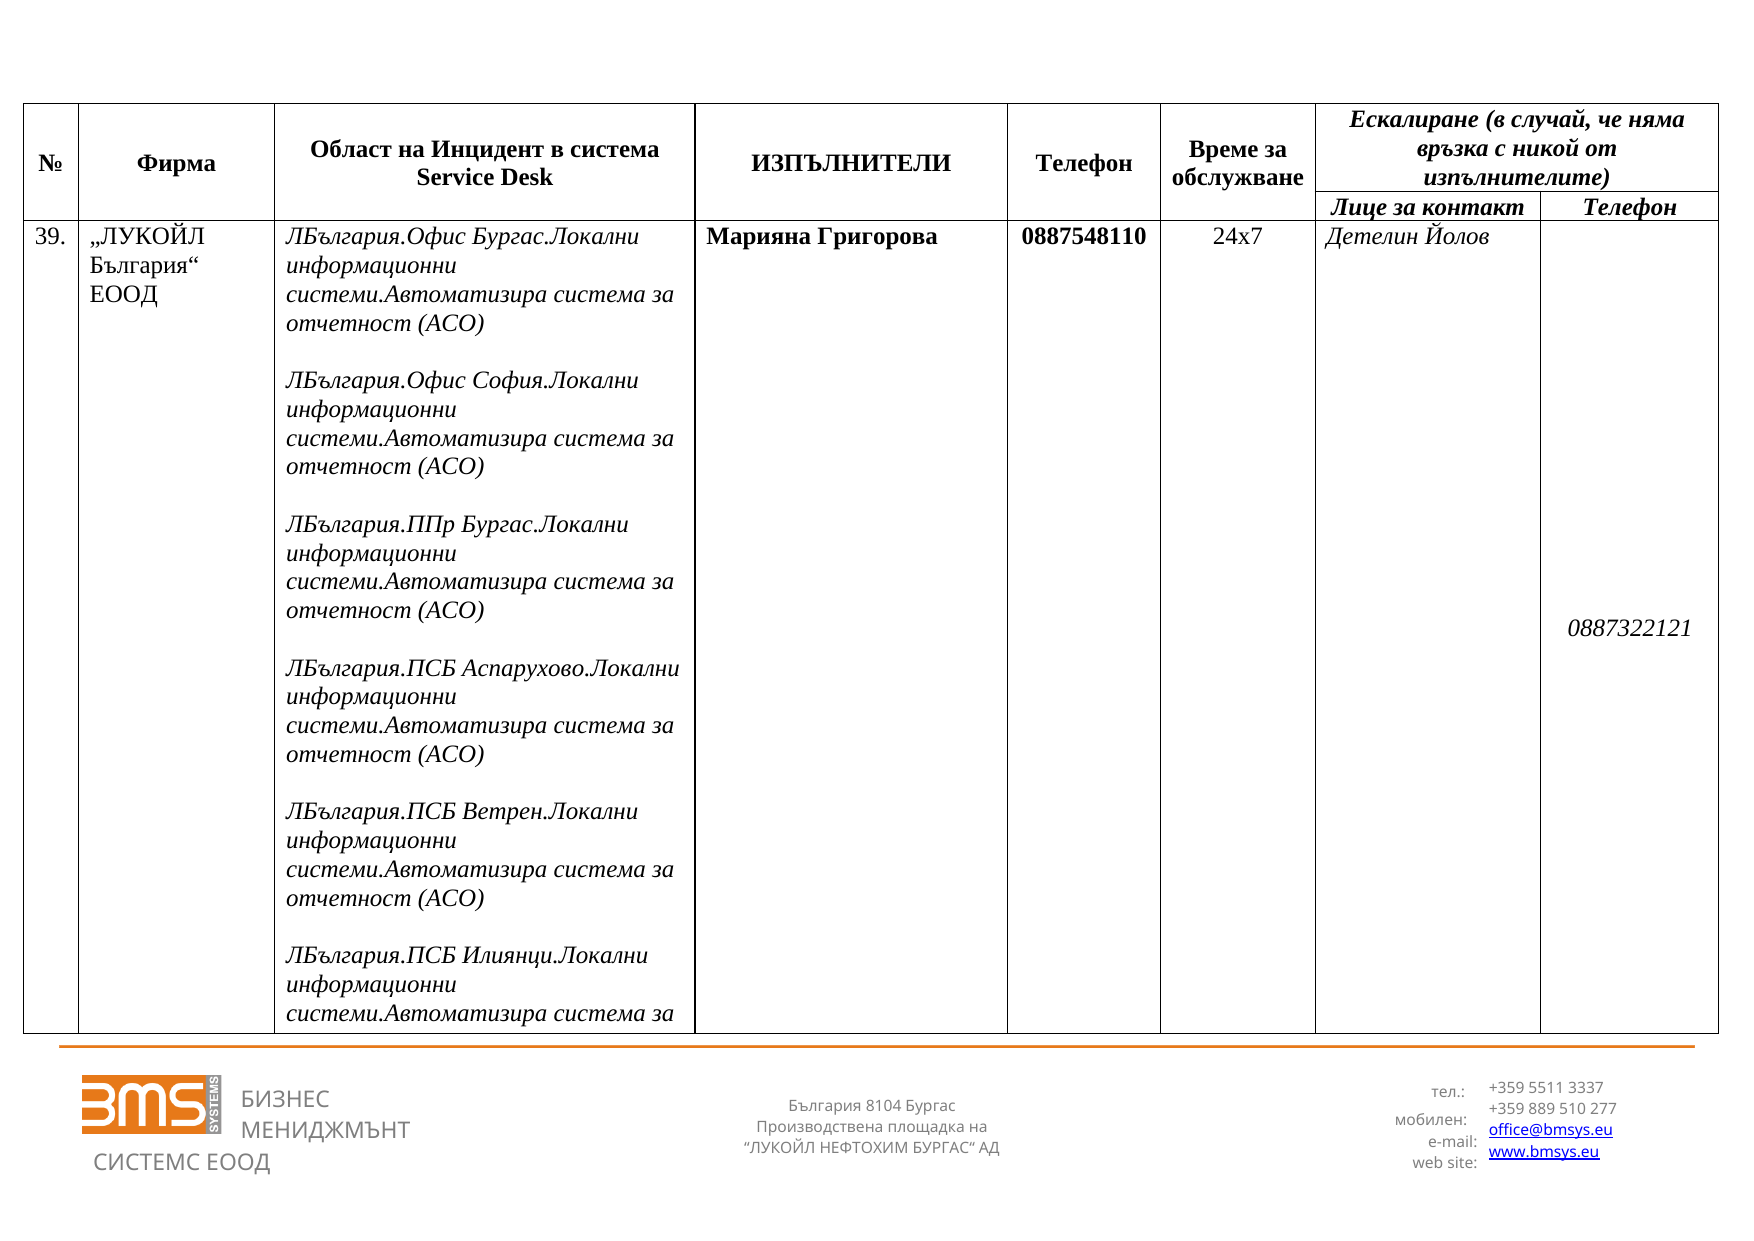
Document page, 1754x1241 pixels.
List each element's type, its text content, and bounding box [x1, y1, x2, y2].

table_header ИЗПЪЛНИТЕЛИ [696, 104, 1007, 220]
table_header Ескалиране (в случай, че няма връзка с никой от изпълнителите) [1316, 104, 1718, 191]
table_cell Телефон [1541, 192, 1718, 220]
picture [81, 1075, 222, 1134]
table_cell 24x7 [1161, 221, 1315, 1033]
table_header Телефон [1008, 104, 1160, 220]
table_cell 0887548110 [1008, 221, 1160, 1033]
table_header Време за обслужване [1161, 104, 1315, 220]
table_header Фирма [79, 104, 274, 220]
table_header Област на Инцидент в система Service Desk [275, 104, 694, 220]
table_cell Лице за контакт [1316, 192, 1540, 220]
table_cell Марияна Григорова [696, 221, 1007, 1033]
table_cell 0887322121 [1541, 221, 1718, 1033]
table_header № [24, 104, 78, 220]
table_cell Детелин Йолов [1316, 221, 1540, 1033]
table_cell [24, 221, 78, 1033]
table_cell „ЛУКОЙЛ България“ ЕООД [79, 221, 274, 1033]
